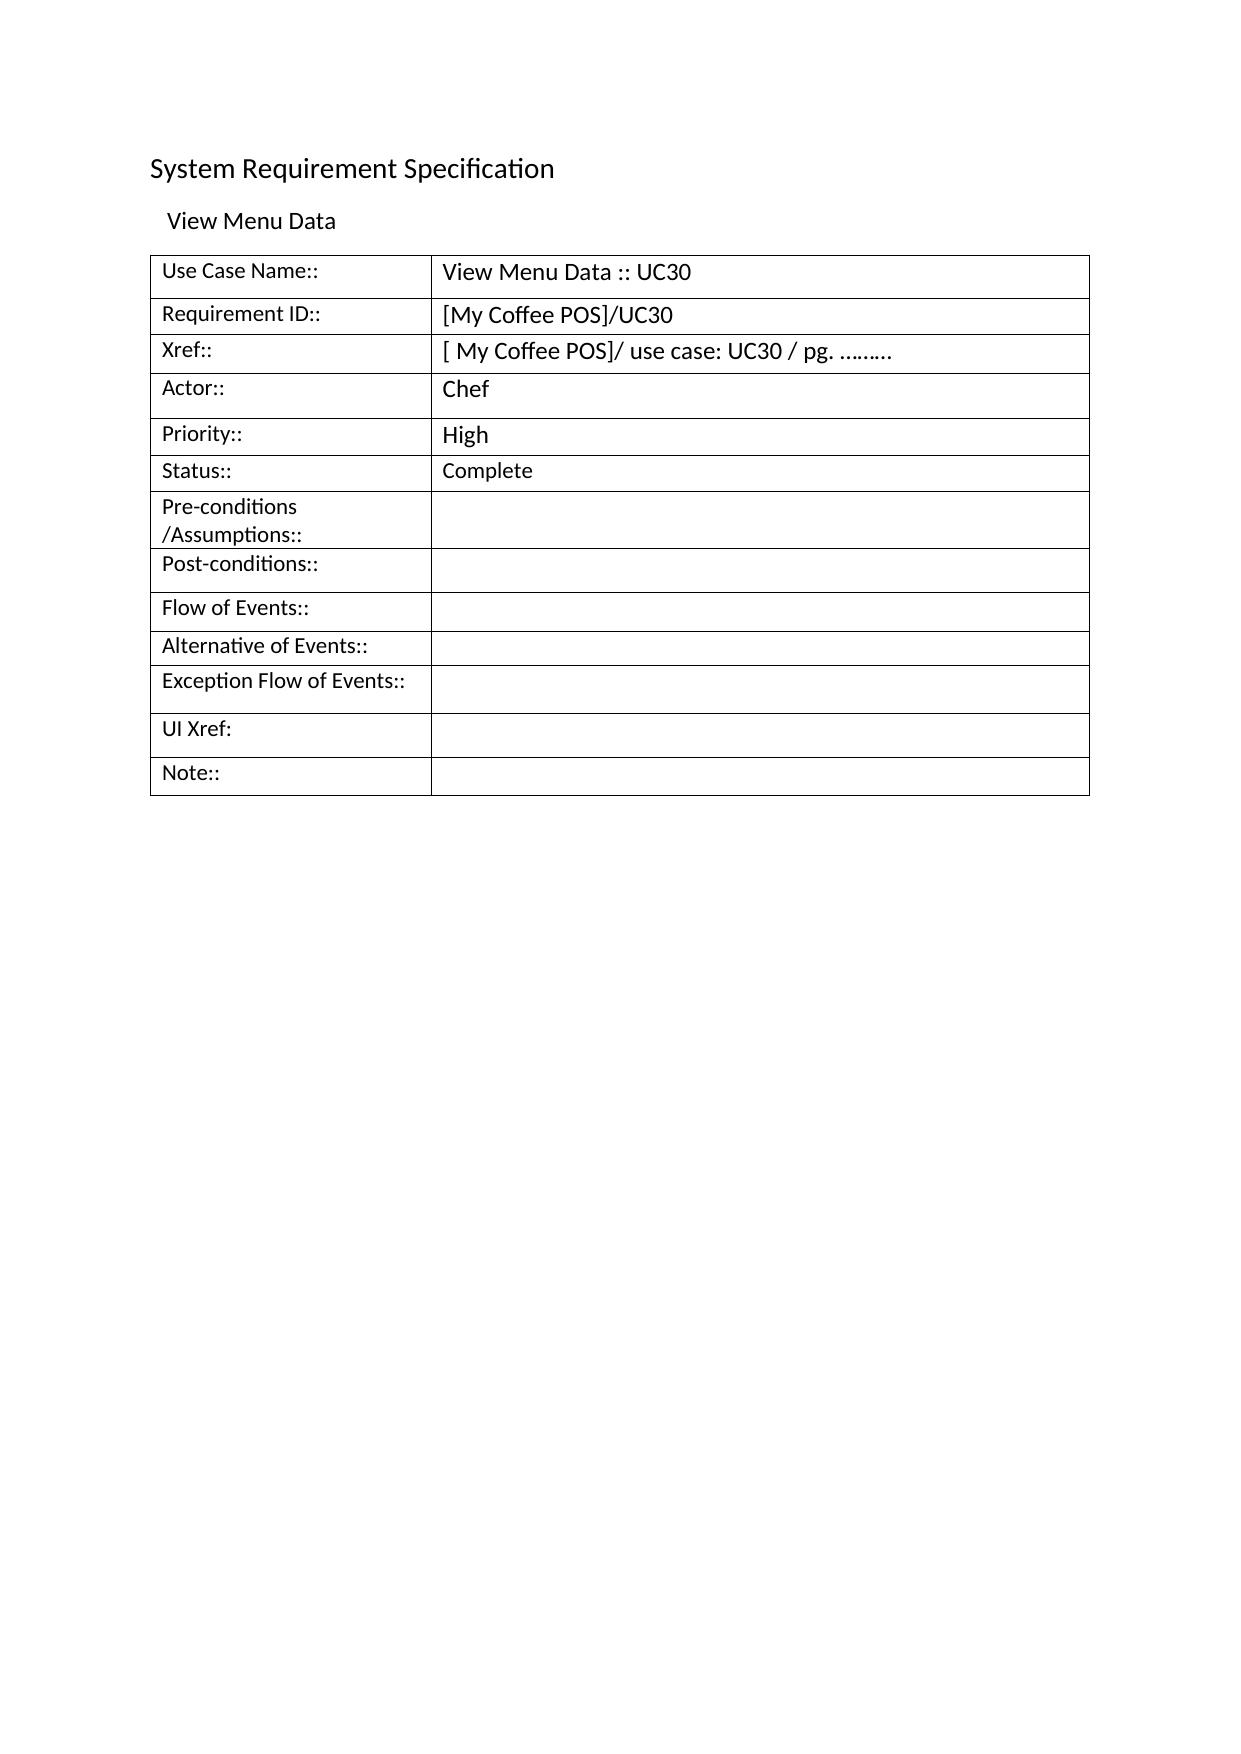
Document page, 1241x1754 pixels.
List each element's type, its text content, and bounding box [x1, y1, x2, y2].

table_cell Exception Flow of Events:: [151, 666, 431, 713]
table_cell Complete [432, 456, 1089, 491]
table_header View Menu Data :: UC30 [432, 256, 1089, 298]
table_cell Post-conditions:: [151, 549, 431, 592]
table_cell Flow of Events:: [151, 593, 431, 631]
table_cell Chef [432, 374, 1089, 418]
text View Menu Data [150, 205, 1090, 236]
table_cell Actor:: [151, 374, 431, 418]
table_cell [ My Coffee POS]/ use case: UC30 / pg. ……… [432, 335, 1089, 372]
table_cell [432, 593, 1089, 631]
table_cell Alternative of Events:: [151, 632, 431, 665]
table_cell Xref:: [151, 335, 431, 372]
table_cell [432, 492, 1089, 548]
table_cell High [432, 419, 1089, 455]
table_cell [432, 549, 1089, 592]
table_header Use Case Name:: [151, 256, 431, 298]
table_cell [432, 666, 1089, 713]
table_cell Note:: [151, 758, 431, 795]
table_cell [432, 714, 1089, 757]
table_cell [432, 758, 1089, 795]
table_cell UI Xref: [151, 714, 431, 757]
table_cell Status:: [151, 456, 431, 491]
table_cell Priority:: [151, 419, 431, 455]
table_cell [My Coffee POS]/UC30 [432, 299, 1089, 334]
text System Requirement Specification [150, 150, 1090, 186]
table_cell [432, 632, 1089, 665]
table_cell Requirement ID:: [151, 299, 431, 334]
table_cell Pre-conditions /Assumptions:: [151, 492, 431, 548]
